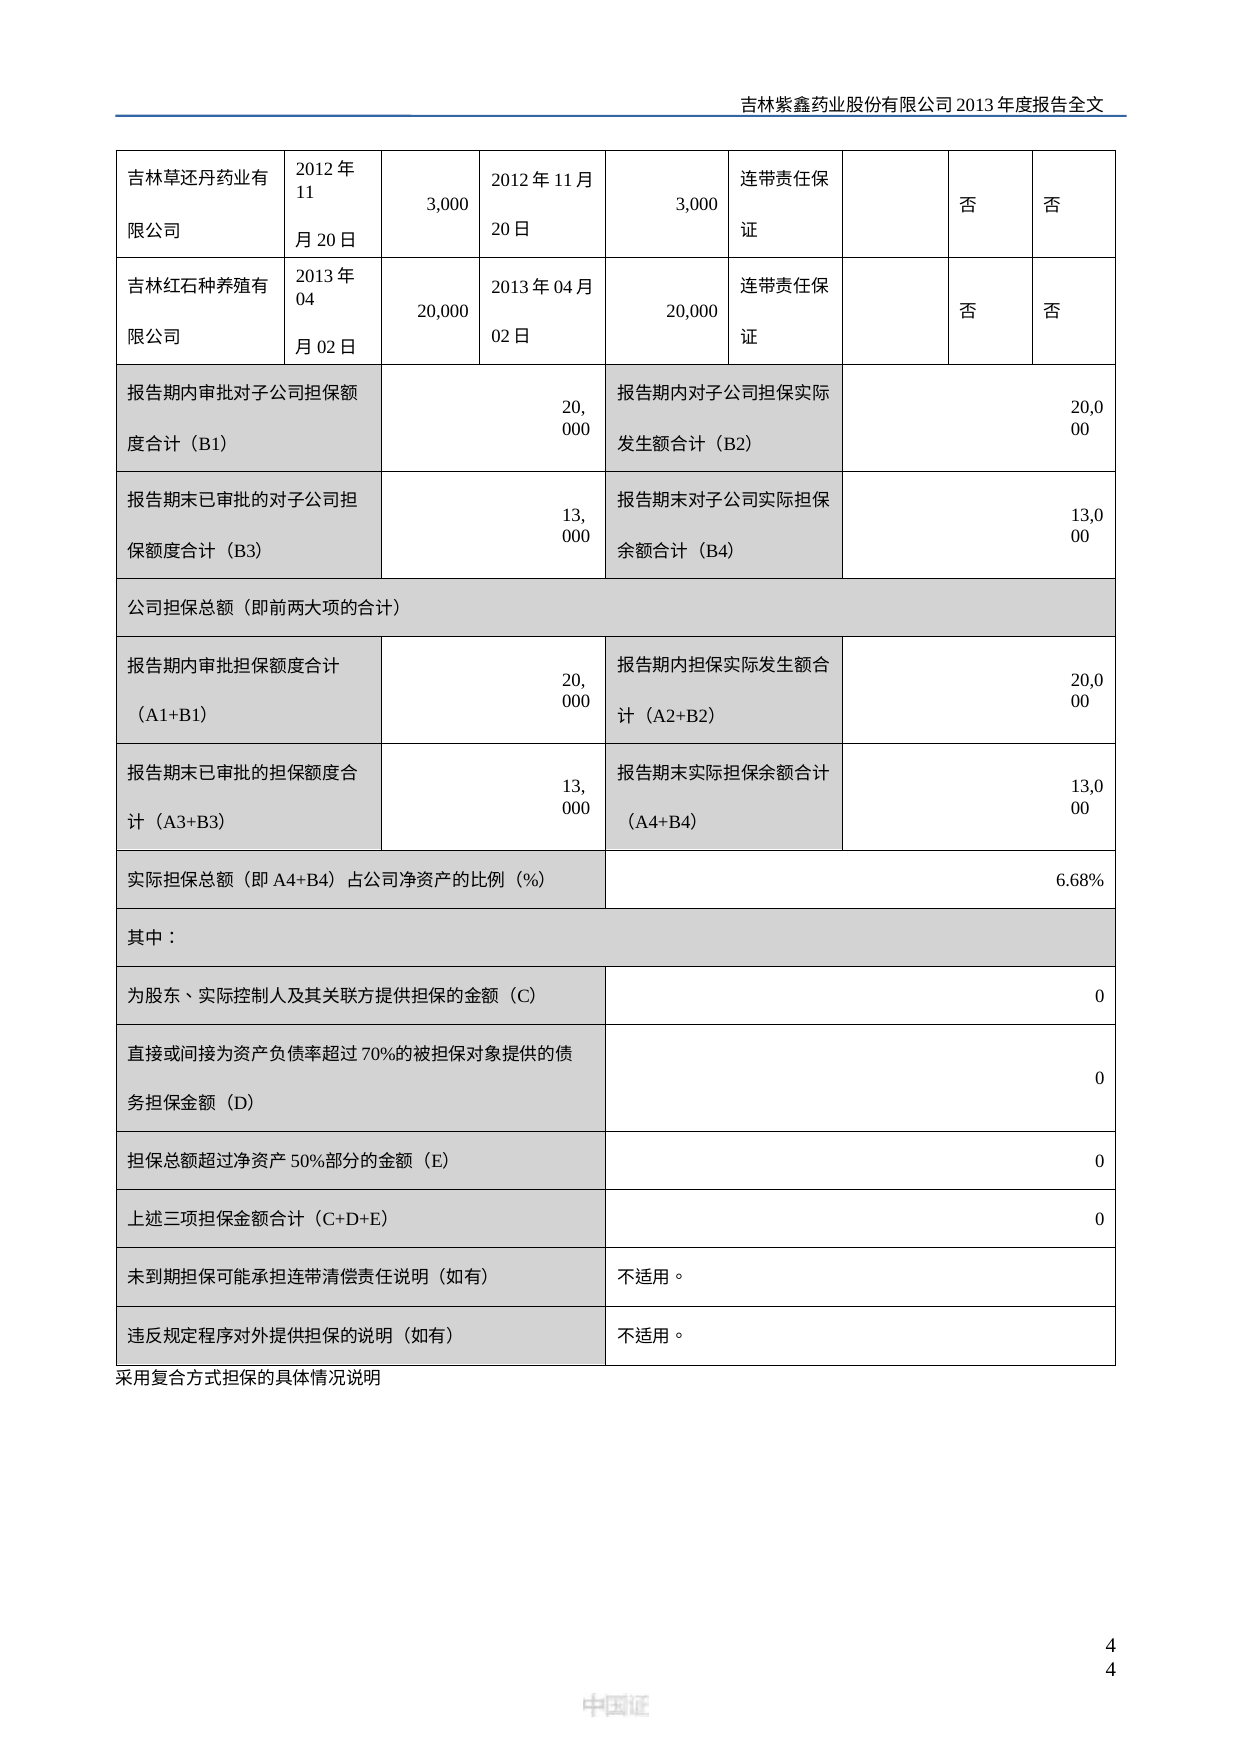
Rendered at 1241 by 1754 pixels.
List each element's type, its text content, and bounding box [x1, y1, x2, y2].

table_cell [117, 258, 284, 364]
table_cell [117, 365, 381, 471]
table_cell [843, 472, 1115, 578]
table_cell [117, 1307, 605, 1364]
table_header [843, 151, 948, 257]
picture [582, 1693, 649, 1718]
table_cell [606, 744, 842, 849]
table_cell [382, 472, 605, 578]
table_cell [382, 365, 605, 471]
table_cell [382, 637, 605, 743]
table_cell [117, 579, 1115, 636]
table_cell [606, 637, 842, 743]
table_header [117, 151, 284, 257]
text 采用复合方式担保的具体情况说明 [116, 1366, 1116, 1390]
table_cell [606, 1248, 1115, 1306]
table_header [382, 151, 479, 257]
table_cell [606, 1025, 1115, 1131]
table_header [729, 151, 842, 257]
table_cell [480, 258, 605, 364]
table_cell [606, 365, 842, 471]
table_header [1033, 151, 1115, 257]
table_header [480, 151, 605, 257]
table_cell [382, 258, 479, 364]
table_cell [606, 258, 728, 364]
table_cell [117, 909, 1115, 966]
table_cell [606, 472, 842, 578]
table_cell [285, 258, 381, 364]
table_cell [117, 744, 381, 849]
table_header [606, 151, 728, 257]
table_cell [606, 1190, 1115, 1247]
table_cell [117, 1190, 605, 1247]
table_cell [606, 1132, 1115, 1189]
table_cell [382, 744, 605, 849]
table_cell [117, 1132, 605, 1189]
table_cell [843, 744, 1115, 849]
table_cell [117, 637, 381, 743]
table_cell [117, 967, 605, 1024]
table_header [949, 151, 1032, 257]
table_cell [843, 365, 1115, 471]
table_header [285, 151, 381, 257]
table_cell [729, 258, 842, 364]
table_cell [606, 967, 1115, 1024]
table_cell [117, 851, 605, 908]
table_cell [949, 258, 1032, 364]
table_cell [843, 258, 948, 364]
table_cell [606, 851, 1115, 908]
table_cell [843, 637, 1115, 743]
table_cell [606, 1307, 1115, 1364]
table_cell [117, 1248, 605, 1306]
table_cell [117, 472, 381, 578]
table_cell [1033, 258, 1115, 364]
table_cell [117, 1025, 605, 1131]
